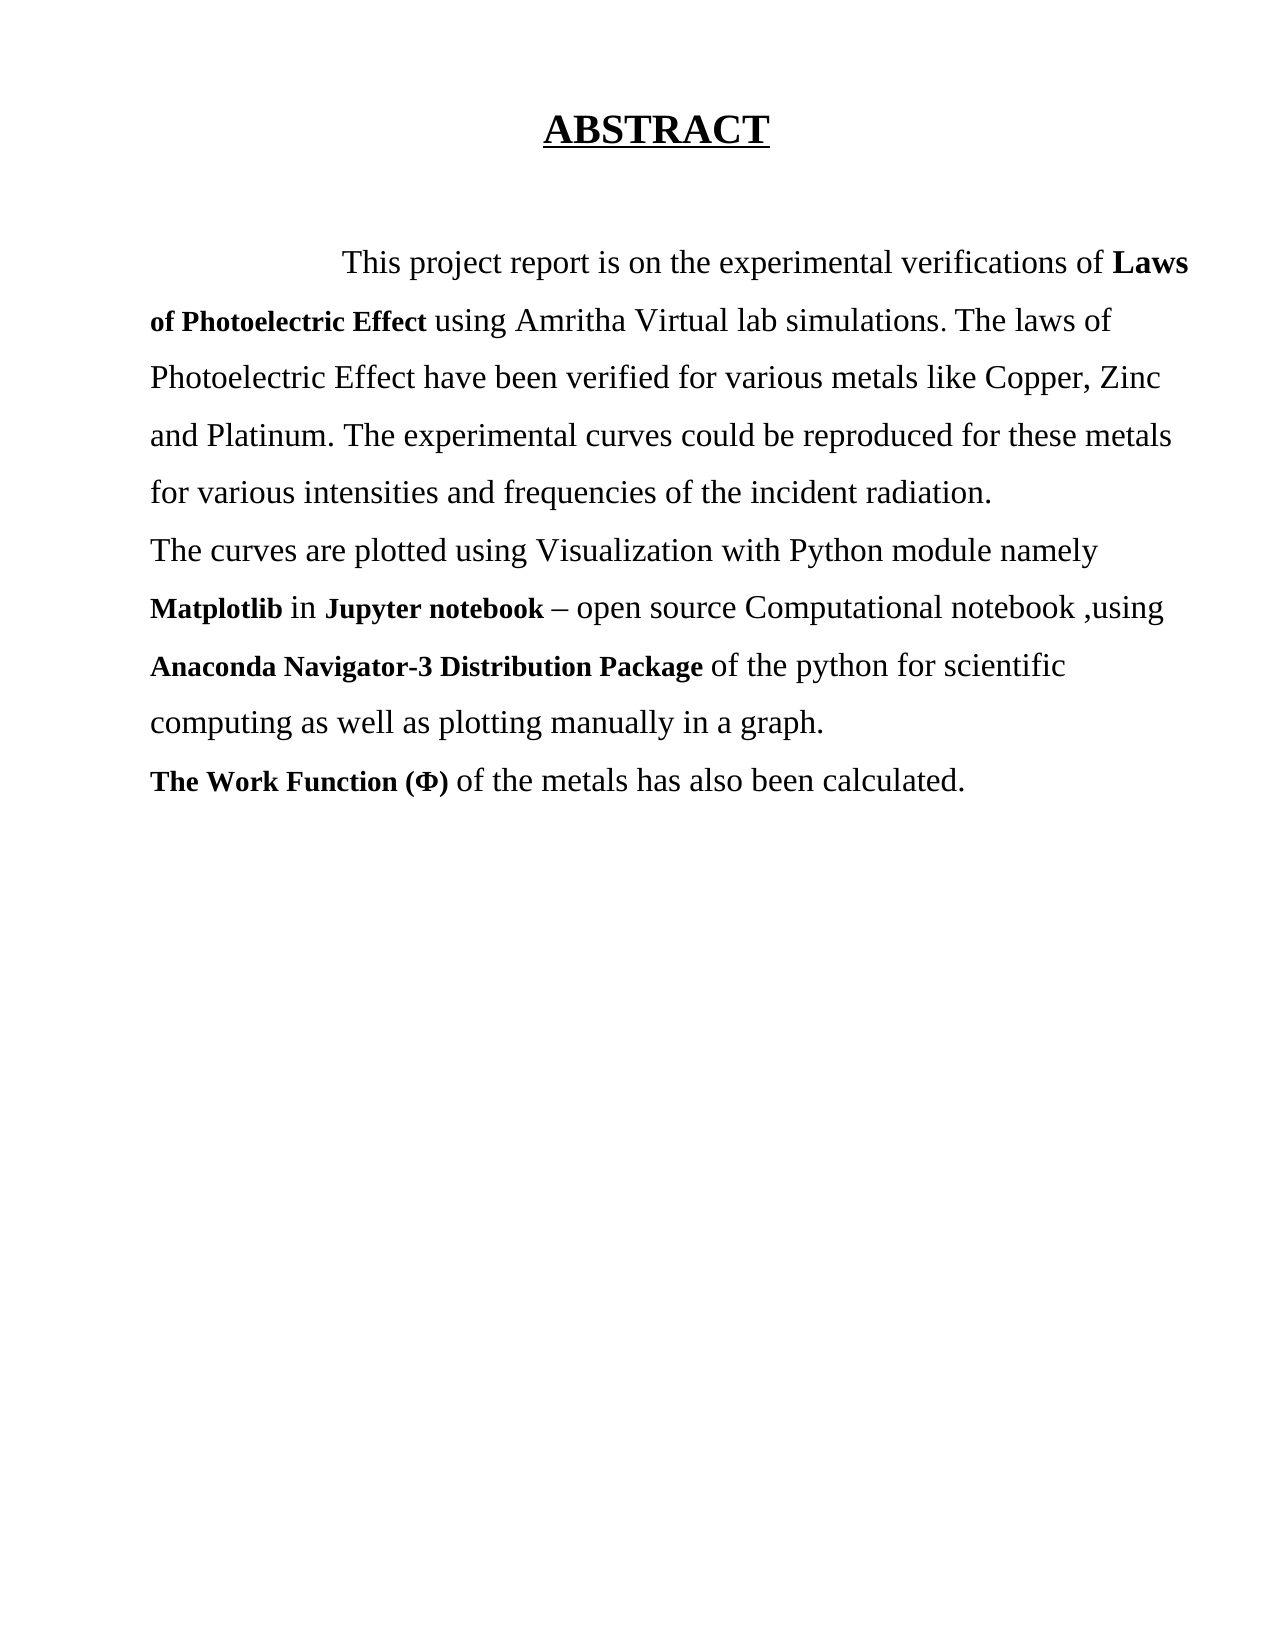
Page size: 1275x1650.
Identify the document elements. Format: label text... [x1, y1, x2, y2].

text This project report is on the experimental verifications of Laws of Photoelectric Effect using Amritha Virtual lab simulations. The laws of Photoelectric Effect have been verified for various metals like Copper, Zinc and Platinum. The experimental curves could be reproduced for these metals for various intensities and frequencies of the incident radiation. The curves are plotted using Visualization with Python module namely Matplotlib in Jupyter notebook – open source Computational notebook ,using Anaconda Navigator-3 Distribution Package of the python for scientific computing as well as plotting manually in a graph. The Work Function (Φ) of the metals has also been calculated. [150, 243, 1200, 799]
text ABSTRACT [131, 104, 1181, 152]
